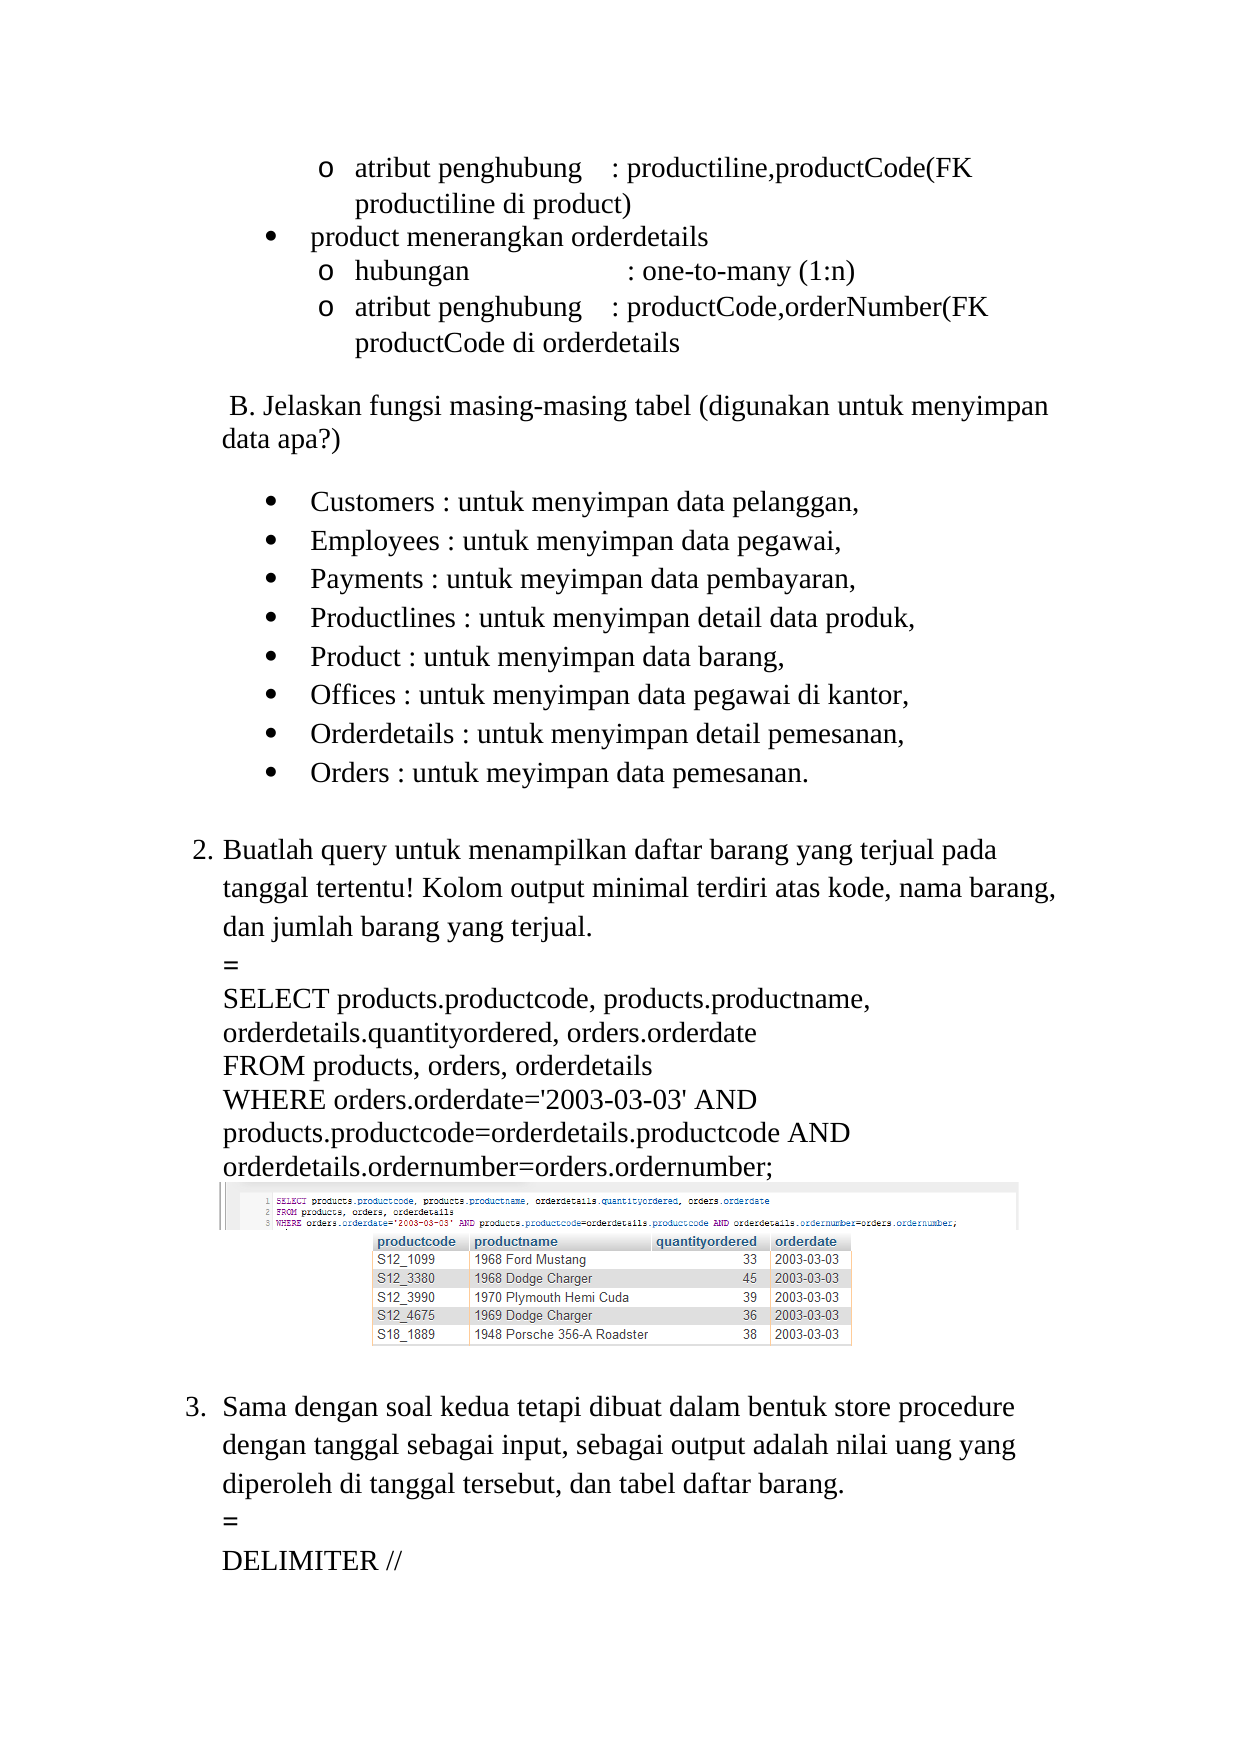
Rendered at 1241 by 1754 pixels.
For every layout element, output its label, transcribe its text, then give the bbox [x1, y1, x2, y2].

list atribut penghubung : productCode,orderNumber(FK productCode di orderdetails [317, 289, 1090, 359]
list Sama dengan soal kedua tetapi dibuat dalam bentuk store procedure dengan tanggal sebagai input, sebagai output adalah nilai uang yang diperoleh di tanggal tersebut, dan tabel daftar barang. [185, 1389, 1090, 1499]
list Payments : untuk meyimpan data pembayaran, [266, 562, 1090, 595]
list = [223, 948, 1090, 981]
picture [219, 1182, 1019, 1230]
list product menerangkan orderdetails [266, 219, 1090, 253]
text B. Jelaskan fungsi masing-masing tabel (digunakan untuk menyimpan data apa?) [222, 388, 1090, 455]
picture [369, 1233, 854, 1346]
list FROM products, orders, orderdetails [223, 1048, 1090, 1082]
list Orderdetails : untuk menyimpan detail pemesanan, [266, 716, 1090, 750]
list SELECT products.productcode, products.productname, orderdetails.quantityordered, orders.orderdate [223, 981, 1090, 1048]
text DELIMITER // [222, 1543, 1090, 1576]
list WHERE orders.orderdate='2003-03-03' AND products.productcode=orderdetails.productcode AND orderdetails.ordernumber=orders.ordernumber; [223, 1082, 1090, 1182]
list atribut penghubung : productiline,productCode(FK productiline di product) [317, 150, 1090, 219]
list Employees : untuk menyimpan data pegawai, [266, 523, 1090, 557]
list Buatlah query untuk menampilkan daftar barang yang terjual pada tanggal tertentu! Kolom output minimal terdiri atas kode, nama barang, dan jumlah barang yang terjual. [192, 832, 1090, 943]
list Offices : untuk menyimpan data pegawai di kantor, [266, 677, 1090, 711]
list Customers : untuk menyimpan data pelanggan, [266, 484, 1090, 518]
list hubungan : one-to-many (1:n) [317, 253, 1090, 289]
list = [222, 1504, 1090, 1538]
list Productlines : untuk menyimpan detail data produk, [266, 600, 1090, 634]
list Product : untuk menyimpan data barang, [266, 639, 1090, 672]
list Orders : untuk meyimpan data pemesanan. [266, 755, 1090, 788]
